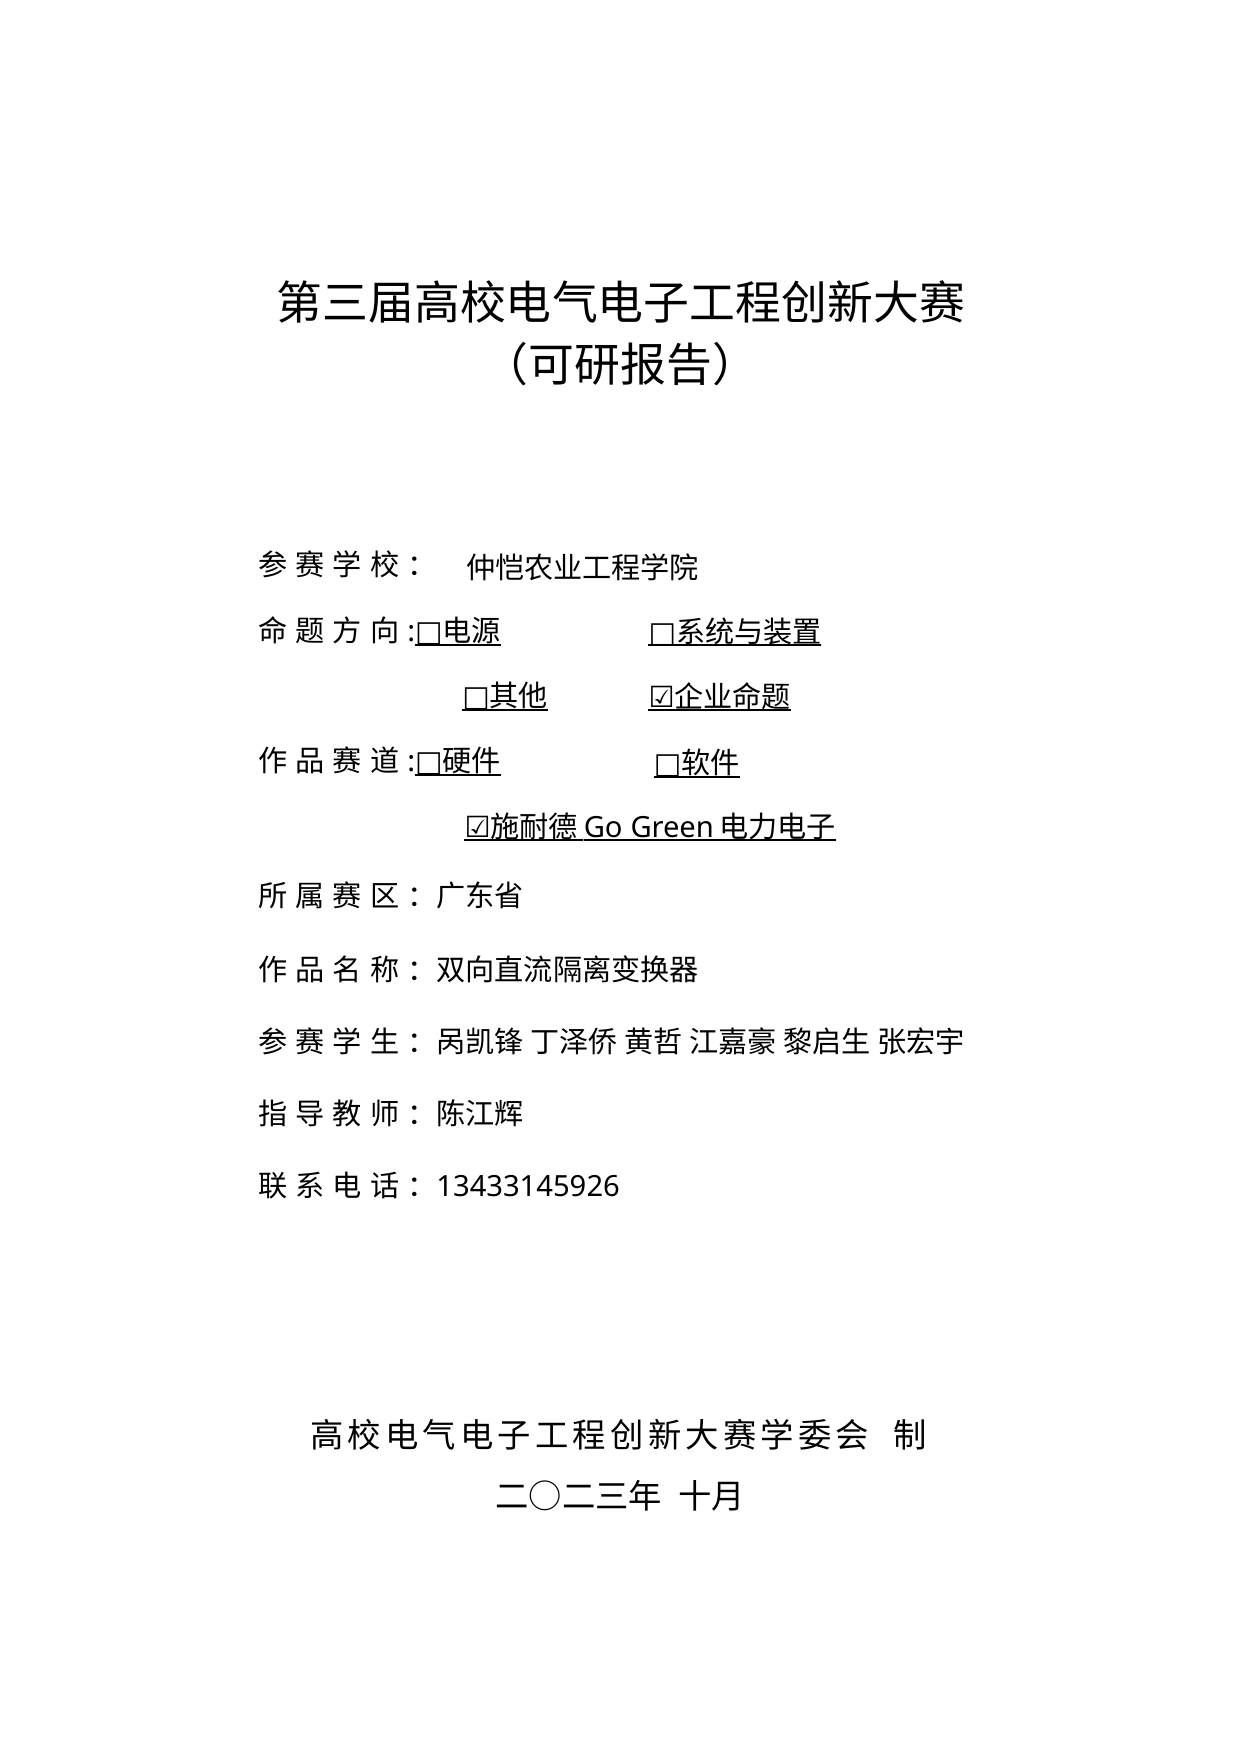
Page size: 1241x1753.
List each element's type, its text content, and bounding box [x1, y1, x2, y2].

text 参 赛 学 生 ：呙凯锋 丁泽侨 黄哲 江嘉豪 黎启生 张宏宇 [258, 1029, 1086, 1059]
text 参 赛 学 校 ： [258, 552, 483, 581]
text 所 属 赛 区 ：广东省 [258, 883, 1086, 912]
text ☑施耐德Go Green电力电子 [464, 814, 884, 843]
text 高校电气电子工程创新大赛学委会 制 [310, 1421, 1019, 1454]
text 联 系 电 话 ：13433145926 [258, 1173, 1086, 1202]
text 二○二三年 十月 [495, 1482, 1019, 1515]
text 作 品 赛 道 :□硬件 [258, 748, 613, 778]
text □系统与装置 [648, 618, 864, 648]
text 指 导 教 师 ：陈江辉 [258, 1101, 1086, 1130]
text 仲恺农业工程学院 [466, 555, 702, 584]
text □软件 [654, 750, 864, 779]
text 第三届高校电气电子工程创新大赛 [276, 277, 1067, 330]
text 作 品 名 称 ：双向直流隔离变换器 [258, 957, 1086, 987]
text ☑企业命题 [648, 683, 864, 713]
text （可研报告） [482, 345, 826, 391]
text □其他 [462, 683, 606, 713]
text 命 题 方 向 :□电源 [258, 618, 606, 648]
